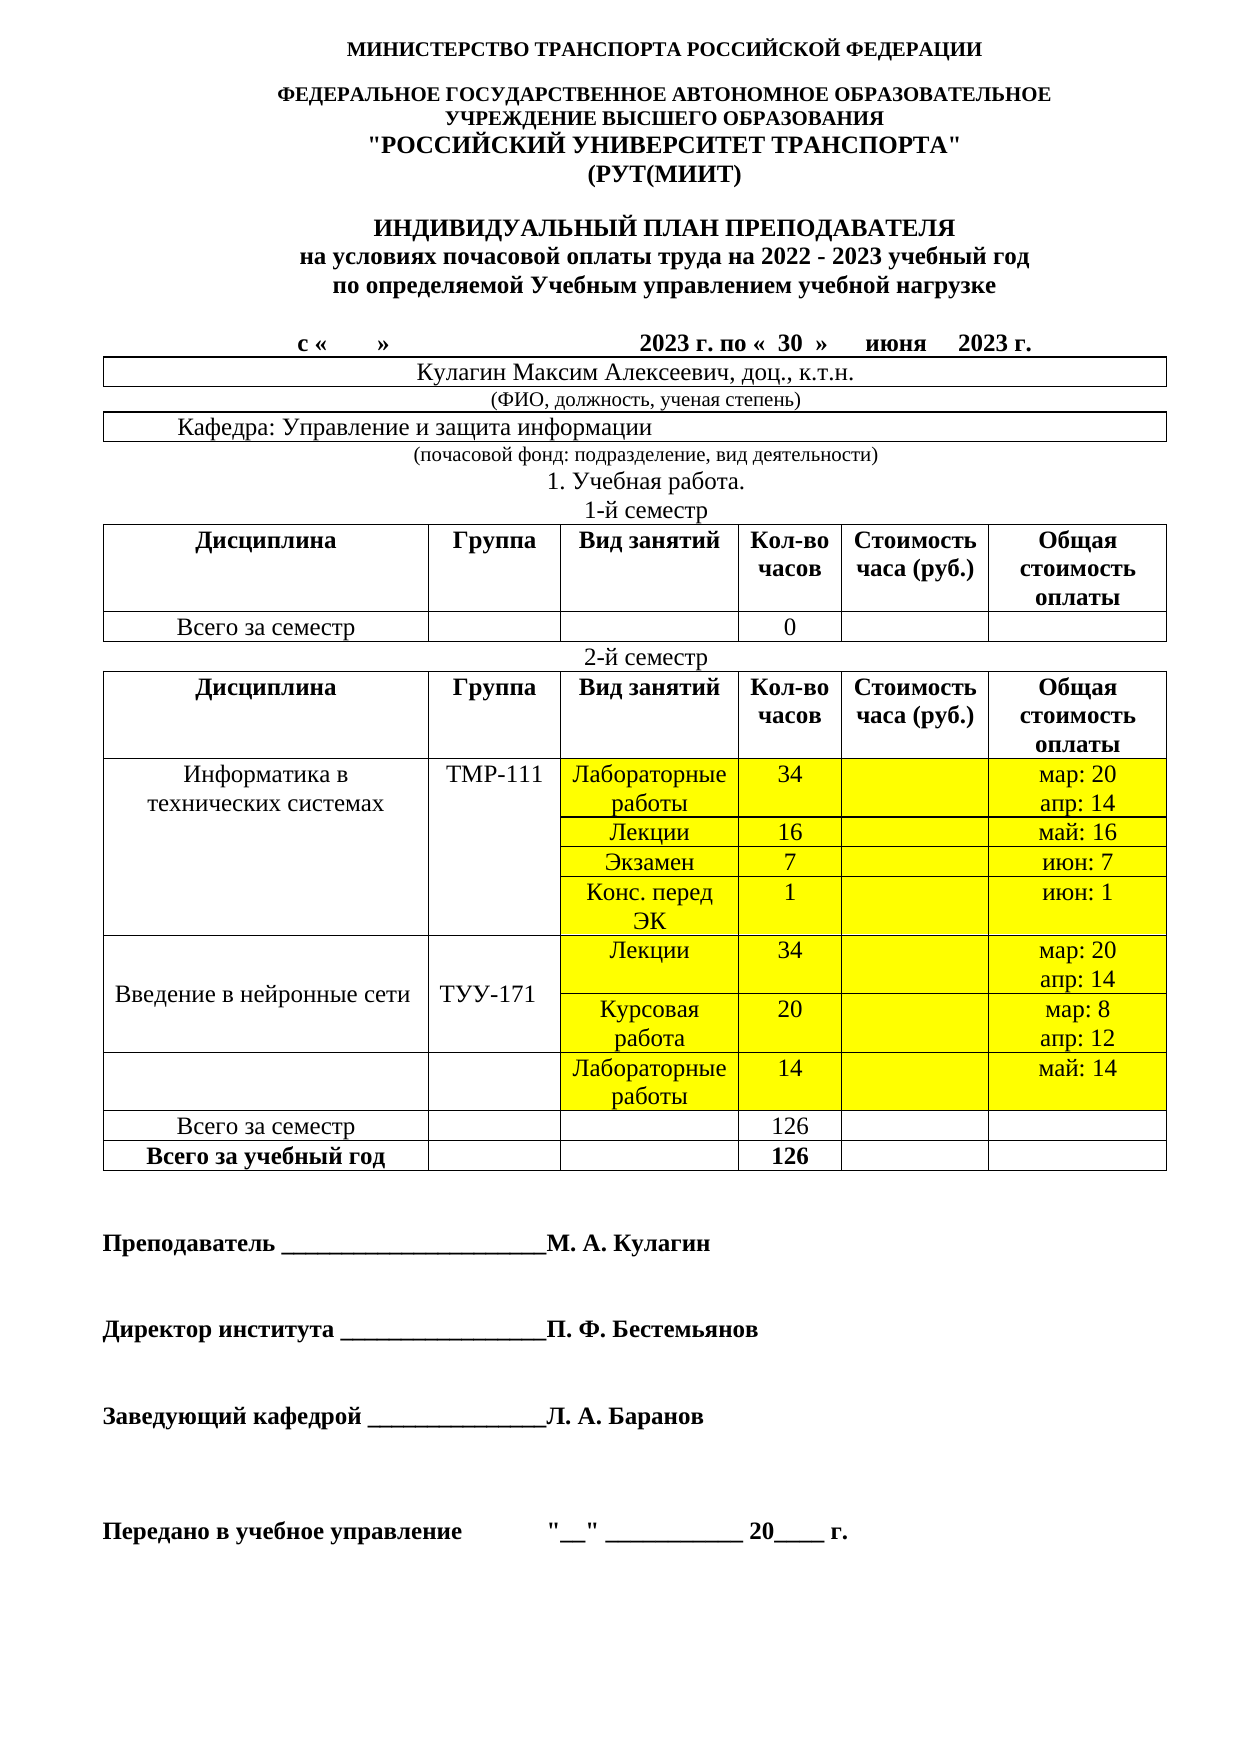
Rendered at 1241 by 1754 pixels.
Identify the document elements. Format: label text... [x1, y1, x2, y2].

text (почасовой фонд: подразделение, вид деятельности) [102, 442, 1189, 466]
table_cell [842, 1141, 988, 1170]
table_cell 126 [739, 1111, 841, 1140]
table_cell [429, 1053, 560, 1110]
table_cell [561, 612, 738, 641]
table_cell 14 [739, 1053, 841, 1110]
table_cell Лабораторные работы [561, 1053, 738, 1110]
table_cell [104, 1053, 428, 1110]
text на условиях почасовой оплаты труда на 2022 - 2023 учебный год [266, 241, 1063, 270]
table_cell май: 14 [989, 1053, 1166, 1110]
table_cell [989, 1111, 1166, 1140]
table_header Дисциплина [104, 525, 428, 611]
table_header Общая стоимость оплаты [989, 672, 1166, 758]
text (ФИО, должность, ученая степень) [102, 387, 1189, 411]
table_cell Курсовая работа [561, 994, 738, 1052]
table_header Стоимость часа (руб.) [842, 672, 988, 758]
table_cell Введение в нейронные сети [104, 936, 428, 1052]
table_cell 34 [739, 759, 841, 816]
table_cell [842, 612, 988, 641]
table_cell Лекции [561, 936, 738, 993]
table_cell мар: 8 апр: 12 [989, 994, 1166, 1052]
table_header Группа [429, 672, 560, 758]
table_cell [842, 847, 988, 876]
table_header Стоимость часа (руб.) [842, 525, 988, 611]
table_cell [842, 994, 988, 1052]
text "Российский университет транспорта" [266, 130, 1063, 159]
text 1. Учебная работа. [102, 466, 1189, 495]
table_cell [429, 1141, 560, 1170]
text Преподаватель М. А. Кулагин [102, 1228, 1189, 1257]
table_cell 7 [739, 847, 841, 876]
table_header Группа [429, 525, 560, 611]
table_cell Всего за учебный год [104, 1141, 428, 1170]
text Директор института П. Ф. Бестемьянов [102, 1314, 1189, 1343]
table_cell 1 [739, 877, 841, 934]
table_cell [842, 759, 988, 816]
text Министерство транспорта Российской Федерации [266, 37, 1063, 61]
text Федеральное государственное автономное образовательное учреждение высшего образования [266, 82, 1063, 130]
text Передано в учебное управление "__" ___________ 20____ г. [102, 1516, 1189, 1544]
table_cell Всего за семестр [104, 612, 428, 641]
table_cell ТУУ-171 [429, 936, 560, 1052]
table_cell [989, 612, 1166, 641]
table_cell [842, 877, 988, 934]
table_header Кафедра: Управление и защита информации [104, 413, 1166, 441]
table_cell Информатика в технических системах [104, 759, 428, 934]
table_cell Лабораторные работы [561, 759, 738, 816]
text (РУТ(МИИТ) [266, 159, 1063, 188]
table_cell мар: 20 апр: 14 [989, 936, 1166, 993]
table_header Дисциплина [104, 672, 428, 758]
table_cell ТМР-111 [429, 759, 560, 934]
table_cell июн: 1 [989, 877, 1166, 934]
table_cell 34 [739, 936, 841, 993]
table_cell мар: 20 апр: 14 [989, 759, 1166, 816]
table_cell 16 [739, 818, 841, 846]
table_cell [842, 1111, 988, 1140]
table_cell [429, 612, 560, 641]
table_cell Лекции [561, 818, 738, 846]
table_header Вид занятий [561, 525, 738, 611]
text 1-й семестр [102, 495, 1189, 524]
text по определяемой Учебным управлением учебной нагрузке [236, 270, 1093, 299]
table_cell [989, 1141, 1166, 1170]
table_cell май: 16 [989, 818, 1166, 846]
text с « » 2023 г. по « 30 » июня 2023 г. [236, 328, 1093, 356]
table_header Вид занятий [561, 672, 738, 758]
table_cell 20 [739, 994, 841, 1052]
text 2-й семестр [102, 642, 1189, 671]
table_cell [561, 1141, 738, 1170]
table_cell [842, 1053, 988, 1110]
table_header Кулагин Максим Алексеевич, доц., к.т.н. [104, 358, 1166, 386]
table_cell Всего за семестр [104, 1111, 428, 1140]
text Индивидуальный план преподавателя [266, 213, 1063, 241]
table_header Кол-во часов [739, 525, 841, 611]
table_cell 0 [739, 612, 841, 641]
table_cell [429, 1111, 560, 1140]
text Заведующий кафедрой Л. А. Баранов [102, 1401, 1189, 1429]
table_cell Экзамен [561, 847, 738, 876]
table_cell [561, 1111, 738, 1140]
table_cell [842, 818, 988, 846]
table_header Кол-во часов [739, 672, 841, 758]
table_cell Конс. перед ЭК [561, 877, 738, 934]
table_cell [842, 936, 988, 993]
table_header Общая стоимость оплаты [989, 525, 1166, 611]
table_cell 126 [739, 1141, 841, 1170]
table_cell июн: 7 [989, 847, 1166, 876]
